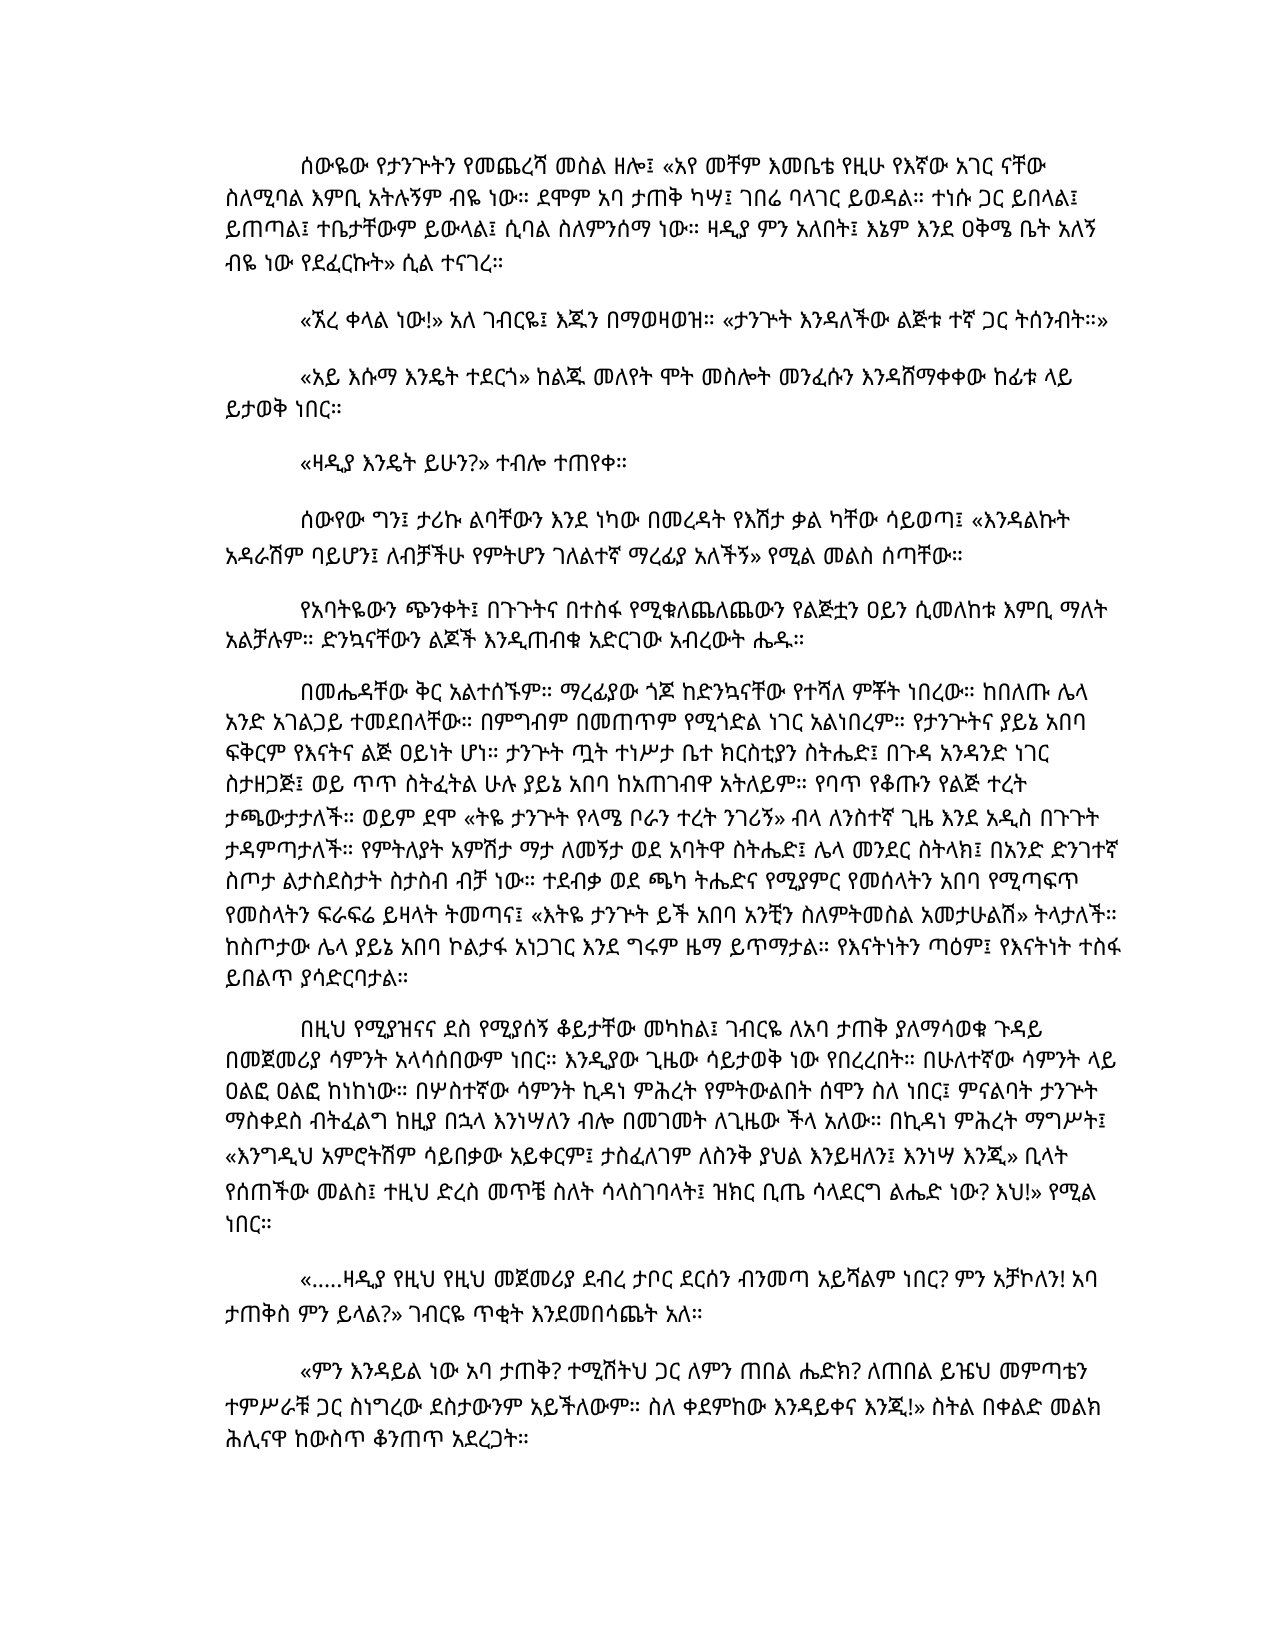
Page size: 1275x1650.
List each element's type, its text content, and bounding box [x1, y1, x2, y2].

text «ዛዲያ እንዴት ይሁን?» ተብሎ ተጠየቀ። [225, 447, 1125, 479]
text «አይ እሱማ እንዴት ተደርጎ» ከልጁ መለየት ሞት መስሎት መንፈሱን እንዳሸማቀቀው ከፊቱ ላይ ይታወቅ ነበር። [225, 361, 1125, 423]
text ሰውዬው የታንጕትን የመጨረሻ መስል ዘሎ፤ «አየ መቸም እመቤቴ የዚሁ የእኛው አገር ናቸው ስለሚባል እምቢ አትሉኝም ብዬ ነው። ደሞም አባ ታጠቅ ካሣ፤ ገበሬ ባላገር ይወዳል። ተነሱ ጋር ይበላል፤ ይጠጣል፤ ተቤታቸውም ይውላል፤ ሲባል ስለምንሰማ ነው። ዛዲያ ምን አለበት፤ እኔም እንደ ዐቅሜ ቤት አለኝ ብዬ ነው የደፈርኩት» ሲል ተናገረ። [225, 150, 1125, 278]
text «ምን እንዳይል ነው አባ ታጠቅ? ተሚሽትህ ጋር ለምን ጠበል ሔድክ? ለጠበል ይዤህ መምጣቴን ተምሥራቹ ጋር ስነግረው ደስታውንም አይችለውም። ስለ ቀደምከው እንዳይቀና እንጂ!» ስትል በቀልድ መልክ ሕሊናዋ ከውስጥ ቆንጠጥ አደረጋት። [225, 1355, 1125, 1453]
text የአባትዬውን ጭንቀት፤ በጉጉትና በተስፋ የሚቁለጨለጨውን የልጅቷን ዐይን ሲመለከቱ እምቢ ማለት አልቻሉም። ድንኳናቸውን ልጆች እንዲጠብቁ አድርገው አብረውት ሔዱ። [225, 597, 1125, 654]
text «ኧረ ቀላል ነው!» አለ ገብርዬ፤ እጁን በማወዛወዝ። «ታንጕት እንዳለችው ልጅቱ ተኛ ጋር ትሰንብት።» [225, 304, 1125, 335]
text በመሔዳቸው ቅር አልተሰኙም። ማረፊያው ጎጆ ከድንኳናቸው የተሻለ ምቾት ነበረው። ከበለጡ ሌላ አንድ አገልጋይ ተመደበላቸው። በምግብም በመጠጥም የሚጎድል ነገር አልነበረም። የታንጕትና ያይኔ አበባ ፍቅርም የእናትና ልጅ ዐይነት ሆነ። ታንጕት ጧት ተነሥታ ቤተ ክርስቲያን ስትሔድ፤ በጉዳ አንዳንድ ነገር ስታዘጋጅ፤ ወይ ጥጥ ስትፈትል ሁሉ ያይኔ አበባ ከአጠገብዋ አትለይም። የባጥ የቆጡን የልጅ ተረት ታጫውታታለች። ወይም ደሞ «ትዬ ታንጕት የላሜ ቦራን ተረት ንገሪኝ» ብላ ለንስተኛ ጊዜ እንደ አዲስ በጉጉት ታዳምጣታለች። የምትለያት አምሽታ ማታ ለመኝታ ወደ አባትዋ ስትሔድ፤ ሌላ መንደር ስትላክ፤ በአንድ ድንገተኛ ስጦታ ልታስደስታት ስታስብ ብቻ ነው። ተደብቃ ወደ ጫካ ትሔድና የሚያምር የመሰላትን አበባ የሚጣፍጥ የመስላትን ፍራፍሬ ይዛላት ትመጣና፤ «እትዬ ታንጕት ይች አበባ አንቺን ስለምትመስል አመታሁልሽ» ትላታለች። ከስጦታው ሌላ ያይኔ አበባ ኮልታፋ አነጋገር እንደ ግሩም ዜማ ይጥማታል። የእናትነትን ጣዕም፤ የእናትነት ተስፋ ይበልጥ ያሳድርባታል። [225, 679, 1125, 992]
text «.....ዛዲያ የዚህ የዚህ መጀመሪያ ደብረ ታቦር ደርሰን ብንመጣ አይሻልም ነበር? ምን አቻኮለን! አባ ታጠቅስ ምን ይላል?» ገብርዬ ጥቂት እንደመበሳጨት አለ። [225, 1262, 1125, 1330]
text ሰውየው ግን፤ ታሪኩ ልባቸውን እንደ ነካው በመረዳት የእሽታ ቃል ካቸው ሳይወጣ፤ «እንዳልኩት አዳራሽም ባይሆን፤ ለብቻችሁ የምትሆን ገለልተኛ ማረፊያ አለችኝ» የሚል መልስ ሰጣቸው። [225, 504, 1125, 571]
text በዚህ የሚያዝናና ደስ የሚያሰኝ ቆይታቸው መካከል፤ ገብርዬ ለአባ ታጠቅ ያለማሳወቁ ጉዳይ በመጀመሪያ ሳምንት አላሳሰበውም ነበር። እንዲያው ጊዜው ሳይታወቅ ነው የበረረበት። በሁለተኛው ሳምንት ላይ ዐልፎ ዐልፎ ከነከነው። በሦስተኛው ሳምንት ኪዳነ ምሕረት የምትውልበት ሰሞን ስለ ነበር፤ ምናልባት ታንጕት ማስቀደስ ብትፈልግ ከዚያ በኋላ እንነሣለን ብሎ በመገመት ለጊዜው ችላ አለው። በኪዳነ ምሕረት ማግሥት፤ «እንግዲህ አምሮትሽም ሳይበቃው አይቀርም፤ ታስፈለገም ለስንቅ ያህል እንይዛለን፤ እንነሣ እንጂ» ቢላት የሰጠችው መልስ፤ ተዚህ ድረስ መጥቼ ስለት ሳላስገባላት፤ ዝክር ቢጤ ሳላደርግ ልሔድ ነው? እህ!» የሚል ነበር። [225, 1017, 1125, 1238]
